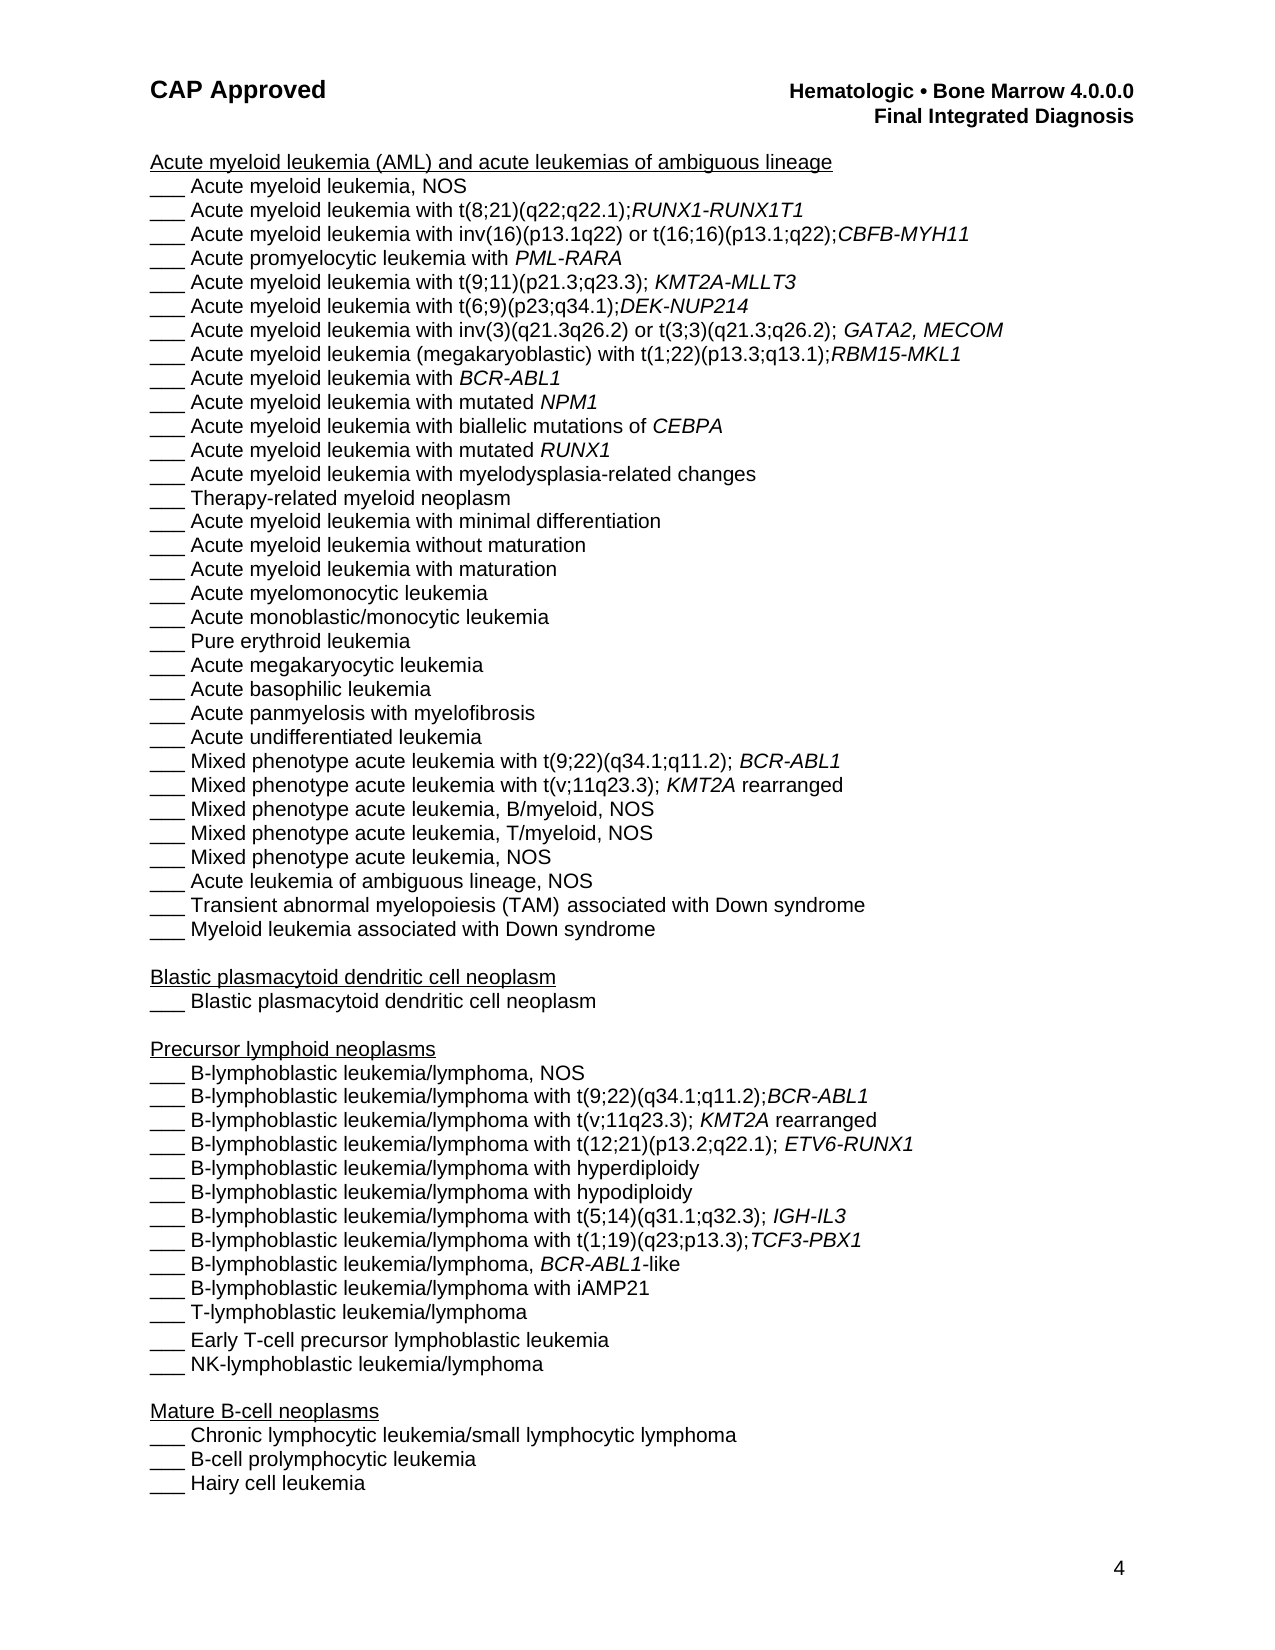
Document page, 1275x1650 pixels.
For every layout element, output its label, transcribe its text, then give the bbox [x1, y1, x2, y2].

text ___ Therapy-related myeloid neoplasm [150, 485, 1125, 509]
text ___ Mixed phenotype acute leukemia, NOS [150, 845, 1125, 869]
text ___ Acute myelomonocytic leukemia [150, 581, 1125, 605]
text ___ B-lymphoblastic leukemia/lymphoma with iAMP21 [150, 1276, 1125, 1300]
text ___ Acute promyelocytic leukemia with PML-RARA [150, 246, 1125, 270]
text Blastic plasmacytoid dendritic cell neoplasm [150, 964, 1125, 988]
text ___ Mixed phenotype acute leukemia with t(v;11q23.3); KMT2A rearranged [150, 773, 1125, 797]
text ___ B-lymphoblastic leukemia/lymphoma with t(1;19)(q23;p13.3);TCF3-PBX1 [150, 1228, 1125, 1252]
text ___ Acute basophilic leukemia [150, 677, 1125, 701]
text ___ Acute myeloid leukemia with maturation [150, 557, 1125, 581]
text ___ Acute myeloid leukemia (megakaryoblastic) with t(1;22)(p13.3;q13.1);RBM15-MKL1 [150, 342, 1125, 366]
text ___ B-lymphoblastic leukemia/lymphoma with t(v;11q23.3); KMT2A rearranged [150, 1108, 1125, 1132]
text ___ Mixed phenotype acute leukemia with t(9;22)(q34.1;q11.2); BCR-ABL1 [150, 749, 1125, 773]
text ___ B-lymphoblastic leukemia/lymphoma with hypodiploidy [150, 1180, 1125, 1204]
text ___ Acute monoblastic/monocytic leukemia [150, 605, 1125, 629]
text ___ Acute myeloid leukemia with t(8;21)(q22;q22.1);RUNX1-RUNX1T1 [150, 198, 1125, 222]
text ___ Acute leukemia of ambiguous lineage, NOS [150, 869, 1125, 893]
text ___ Acute myeloid leukemia with mutated NPM1 [150, 389, 1125, 413]
text ___ Mixed phenotype acute leukemia, B/myeloid, NOS [150, 797, 1125, 821]
text ___ T-lymphoblastic leukemia/lymphoma [150, 1300, 1125, 1324]
text ___ Acute myeloid leukemia with myelodysplasia-related changes [150, 461, 1125, 485]
text ___ Blastic plasmacytoid dendritic cell neoplasm [150, 988, 1125, 1012]
text ___ Mixed phenotype acute leukemia, T/myeloid, NOS [150, 821, 1125, 845]
text ___ Acute myeloid leukemia with biallelic mutations of CEBPA [150, 413, 1125, 437]
text ___ Pure erythroid leukemia [150, 629, 1125, 653]
text ___ Acute panmyelosis with myelofibrosis [150, 701, 1125, 725]
text ___ Chronic lymphocytic leukemia/small lymphocytic lymphoma [150, 1423, 1125, 1447]
text Precursor lymphoid neoplasms [150, 1036, 1125, 1060]
text ___ Acute myeloid leukemia with minimal differentiation [150, 509, 1125, 533]
text ___ B-lymphoblastic leukemia/lymphoma with t(5;14)(q31.1;q32.3); IGH-IL3 [150, 1204, 1125, 1228]
text ___ Transient abnormal myelopoiesis (TAM) associated with Down syndrome [150, 893, 1125, 917]
text ___ NK-lymphoblastic leukemia/lymphoma [150, 1351, 1125, 1375]
text ___ B-lymphoblastic leukemia/lymphoma with t(9;22)(q34.1;q11.2);BCR-ABL1 [150, 1084, 1125, 1108]
text ___ Early T-cell precursor lymphoblastic leukemia [150, 1327, 1125, 1351]
text ___ B-lymphoblastic leukemia/lymphoma, NOS [150, 1060, 1125, 1084]
text ___ Hairy cell leukemia [150, 1471, 1125, 1495]
text ___ Acute myeloid leukemia with t(6;9)(p23;q34.1);DEK-NUP214 [150, 294, 1125, 318]
text ___ Acute myeloid leukemia with inv(16)(p13.1q22) or t(16;16)(p13.1;q22);CBFB-MYH11 [150, 222, 1125, 246]
text ___ Acute myeloid leukemia with mutated RUNX1 [150, 437, 1125, 461]
text ___ Acute myeloid leukemia, NOS [150, 174, 1125, 198]
text Mature B-cell neoplasms [150, 1399, 1125, 1423]
text ___ Acute myeloid leukemia with t(9;11)(p21.3;q23.3); KMT2A-MLLT3 [150, 270, 1125, 294]
text ___ Myeloid leukemia associated with Down syndrome [150, 917, 1125, 941]
text ___ B-cell prolymphocytic leukemia [150, 1447, 1125, 1471]
text ___ Acute undifferentiated leukemia [150, 725, 1125, 749]
text ___ Acute myeloid leukemia without maturation [150, 533, 1125, 557]
text ___ Acute megakaryocytic leukemia [150, 653, 1125, 677]
text ___ B-lymphoblastic leukemia/lymphoma with t(12;21)(p13.2;q22.1); ETV6-RUNX1 [150, 1132, 1125, 1156]
text ___ B-lymphoblastic leukemia/lymphoma, BCR-ABL1-like [150, 1252, 1125, 1276]
text ___ B-lymphoblastic leukemia/lymphoma with hyperdiploidy [150, 1156, 1125, 1180]
text Acute myeloid leukemia (AML) and acute leukemias of ambiguous lineage [150, 150, 1125, 174]
text ___ Acute myeloid leukemia with inv(3)(q21.3q26.2) or t(3;3)(q21.3;q26.2); GATA2, MECOM [150, 318, 1125, 342]
text ___ Acute myeloid leukemia with BCR-ABL1 [150, 366, 1125, 389]
